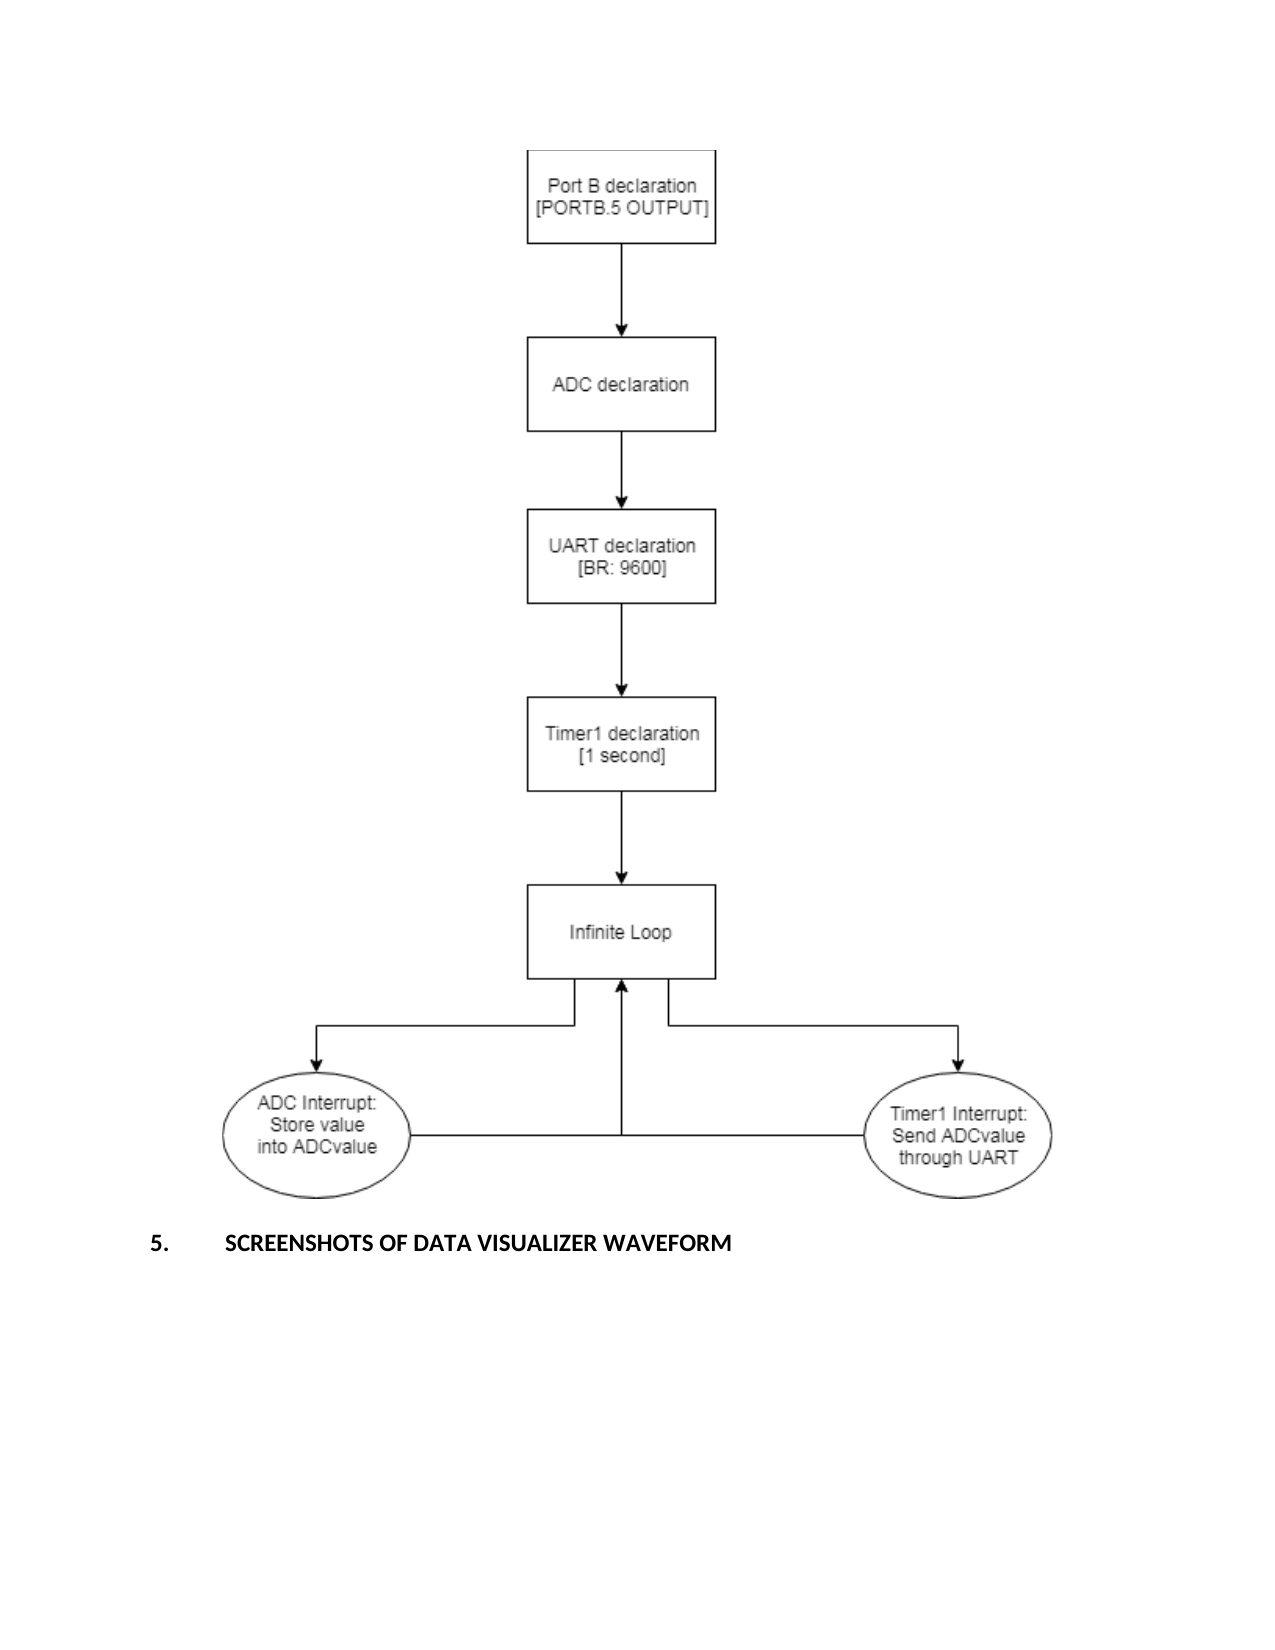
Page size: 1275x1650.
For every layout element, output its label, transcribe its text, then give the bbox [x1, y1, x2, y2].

list SCREENSHOTS OF DATA VISUALIZER WAVEFORM [150, 1227, 1125, 1257]
picture [222, 150, 1053, 1199]
